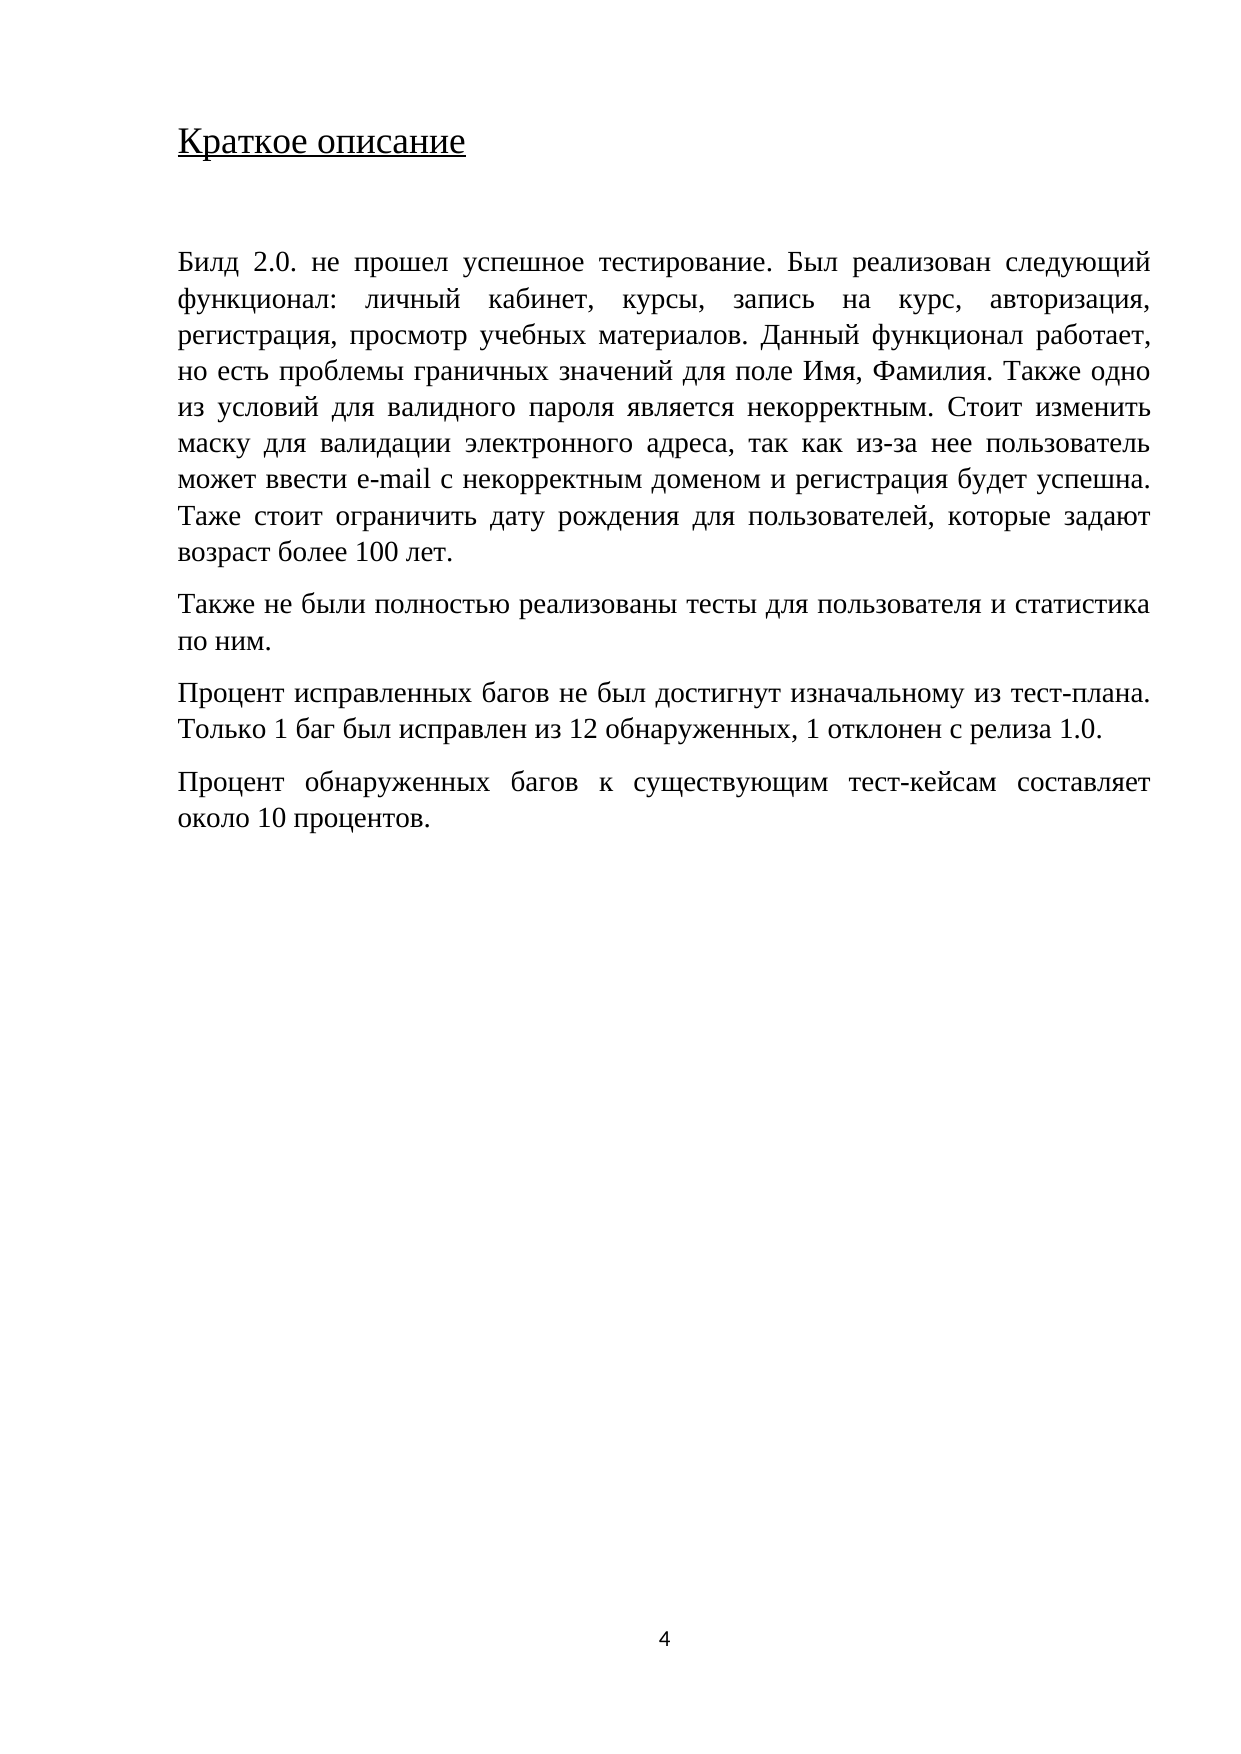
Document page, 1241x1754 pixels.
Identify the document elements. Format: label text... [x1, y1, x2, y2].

text Процент обнаруженных багов к существующим тест-кейсам составляет около 10 процентов. [177, 764, 1152, 834]
text Билд 2.0. не прошел успешное тестирование. Был реализован следующий функционал: личный кабинет, курсы, запись на курс, авторизация, регистрация, просмотр учебных материалов. Данный функционал работает, но есть проблемы граничных значений для поле Имя, Фамилия. Также одно из условий для валидного пароля является некорректным. Стоит изменить маску для валидации электронного адреса, так как из-за нее пользователь может ввести e-mail с некорректным доменом и регистрация будет успешна. Таже стоит ограничить дату рождения для пользователей, которые задают возраст более 100 лет. [177, 244, 1152, 567]
text Процент исправленных багов не был достигнут изначальному из тест-плана. Только 1 баг был исправлен из 12 обнаруженных, 1 отклонен с релиза 1.0. [177, 676, 1152, 745]
text Также не были полностью реализованы тесты для пользователя и статистика по ним. [177, 587, 1152, 656]
text Краткое описание [177, 118, 1152, 161]
